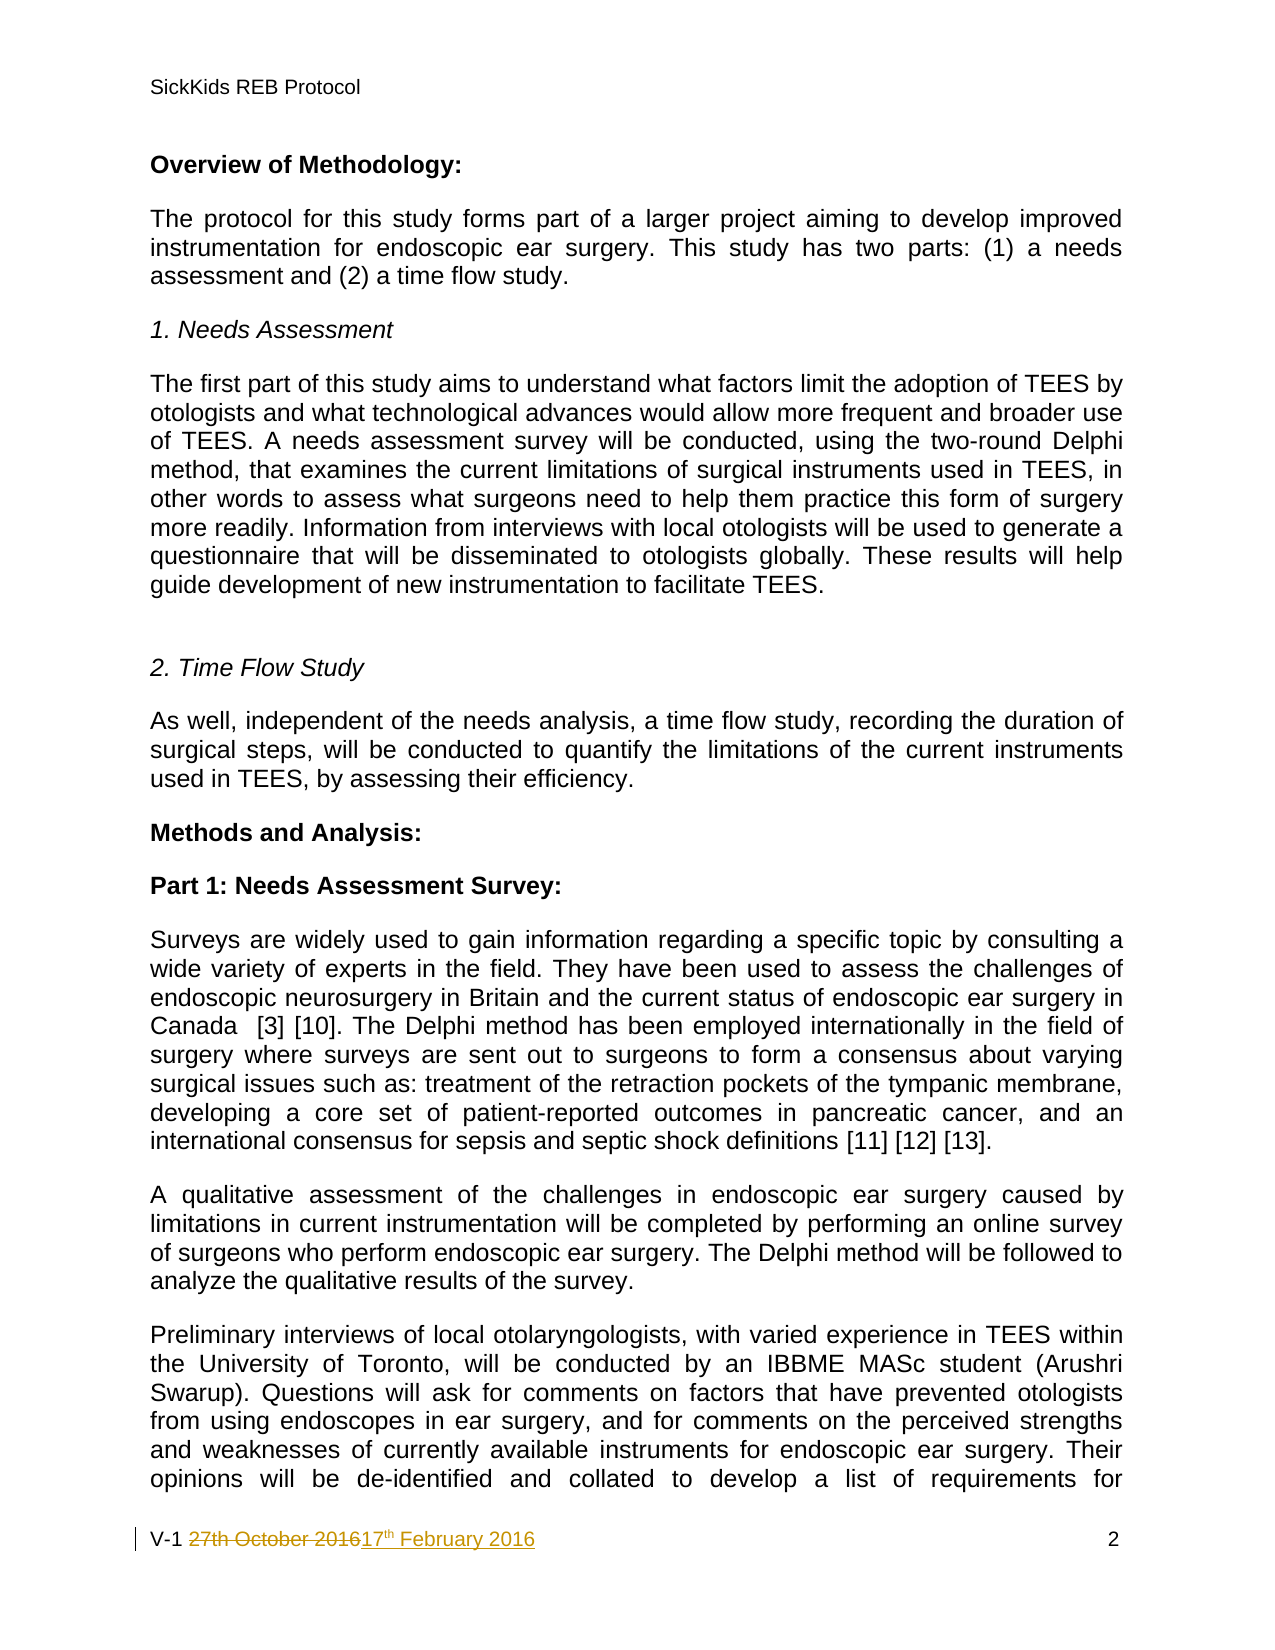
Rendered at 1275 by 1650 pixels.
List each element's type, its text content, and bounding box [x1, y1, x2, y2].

text 2. Time Flow Study [150, 652, 1125, 681]
text Part 1: Needs Assessment Survey: [150, 871, 1125, 900]
text 1. Needs Assessment [150, 315, 1125, 344]
text Methods and Analysis: [150, 817, 1125, 846]
text The protocol for this study forms part of a larger project aiming to develop improved instrumentation for endoscopic ear surgery. This study has two parts: (1) a needs assessment and (2) a time flow study. [150, 204, 1125, 290]
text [150, 1320, 1125, 1492]
text A qualitative assessment of the challenges in endoscopic ear surgery caused by limitations in current instrumentation will be completed by performing an online survey of surgeons who perform endoscopic ear surgery. The Delphi method will be followed to analyze the qualitative results of the survey. [150, 1180, 1125, 1295]
text Overview of Methodology: [150, 150, 1125, 179]
text As well, independent of the needs analysis, a time flow study, recording the duration of surgical steps, will be conducted to quantify the limitations of the current instruments used in TEES, by assessing their efficiency. [150, 706, 1125, 792]
text Surveys are widely used to gain information regarding a specific topic by consulting a wide variety of experts in the field. They have been used to assess the challenges of endoscopic neurosurgery in Britain and the current status of endoscopic ear surgery in Canada [3] [10]. The Delphi method has been employed internationally in the field of surgery where surveys are sent out to surgeons to form a consensus about varying surgical issues such as: treatment of the retraction pockets of the tympanic membrane, developing a core set of patient-reported outcomes in pancreatic cancer, and an international consensus for sepsis and septic shock definitions [11] [12] [13]. [150, 925, 1125, 1155]
text The first part of this study aims to understand what factors limit the adoption of TEES by otologists and what technological advances would allow more frequent and broader use of TEES. A needs assessment survey will be conducted, using the two-round Delphi method, that examines the current limitations of surgical instruments used in TEES, in other words to assess what surgeons need to help them practice this form of surgery more readily. Information from interviews with local otologists will be used to generate a questionnaire that will be disseminated to otologists globally. These results will help guide development of new instrumentation to facilitate TEES. [150, 369, 1125, 599]
